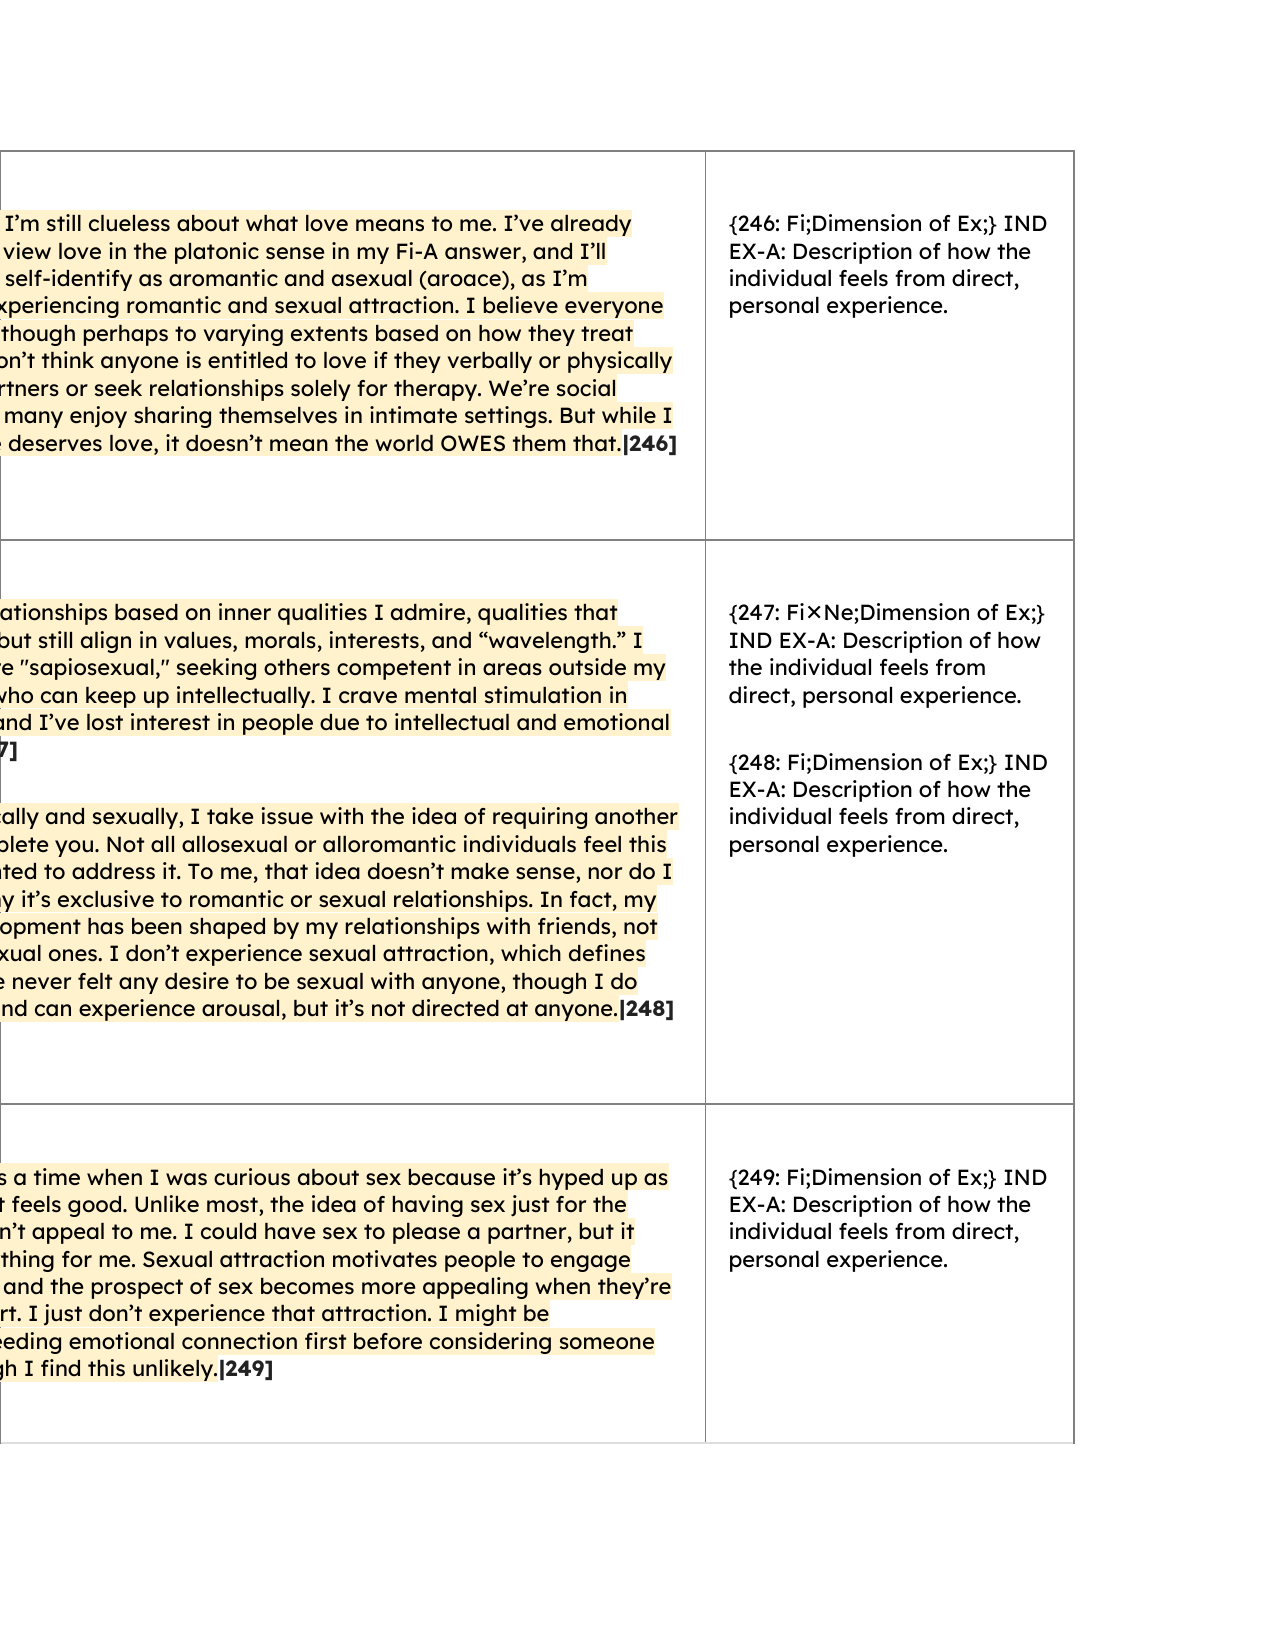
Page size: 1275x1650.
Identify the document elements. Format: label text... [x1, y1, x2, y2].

table_cell {249: Fi;Dimension of Ex;} IND EX-A: Description of how the individual feels from direct, personal experience. [706, 1105, 1073, 1442]
table_cell [249|There was a time when I was curious about sex because it’s hyped up as something that feels good. Unlike most, the idea of having sex just for the sake of it doesn’t appeal to me. I could have sex to please a partner, but it doesn’t do anything for me. Sexual attraction motivates people to engage with someone, and the prospect of sex becomes more appealing when they’re building rapport. I just don’t experience that attraction. I might be demisexual, needing emotional connection first before considering someone sexually, though I find this unlikely.|249] [1, 1105, 705, 1442]
table_cell {246: Fi;Dimension of Ex;} IND EX-A: Description of how the individual feels from direct, personal experience. [706, 152, 1073, 539]
table_cell [247|I form relationships based on inner qualities I admire, qualities that contrast mine but still align in values, morals, interests, and “wavelength.” I tend to be more "sapiosexual," seeking others competent in areas outside my expertise but who can keep up intellectually. I crave mental stimulation in relationships, and I’ve lost interest in people due to intellectual and emotional disconnect.|247] [248|Romantically and sexually, I take issue with the idea of requiring another person to complete you. Not all allosexual or alloromantic individuals feel this way, but I wanted to address it. To me, that idea doesn’t make sense, nor do I understand why it’s exclusive to romantic or sexual relationships. In fact, my personal development has been shaped by my relationships with friends, not romantic or sexual ones. I don’t experience sexual attraction, which defines asexuality. I’ve never felt any desire to be sexual with anyone, though I do have a libido and can experience arousal, but it’s not directed at anyone.|248] [1, 541, 705, 1103]
table_cell {247: Fi✕Ne;Dimension of Ex;} IND EX-A: Description of how the individual feels from direct, personal experience. {248: Fi;Dimension of Ex;} IND EX-A: Description of how the individual feels from direct, personal experience. [706, 541, 1073, 1103]
table_cell [246|Honestly, I’m still clueless about what love means to me. I’ve already covered how I view love in the platonic sense in my Fi-A answer, and I’ll expand here. I self-identify as aromantic and asexual (aroace), as I’m incapable of experiencing romantic and sexual attraction. I believe everyone deserves love, though perhaps to varying extents based on how they treat others. But I don’t think anyone is entitled to love if they verbally or physically abuse their partners or seek relationships solely for therapy. We’re social creatures, and many enjoy sharing themselves in intimate settings. But while I think everyone deserves love, it doesn’t mean the world OWES them that.|246] [1, 152, 705, 539]
